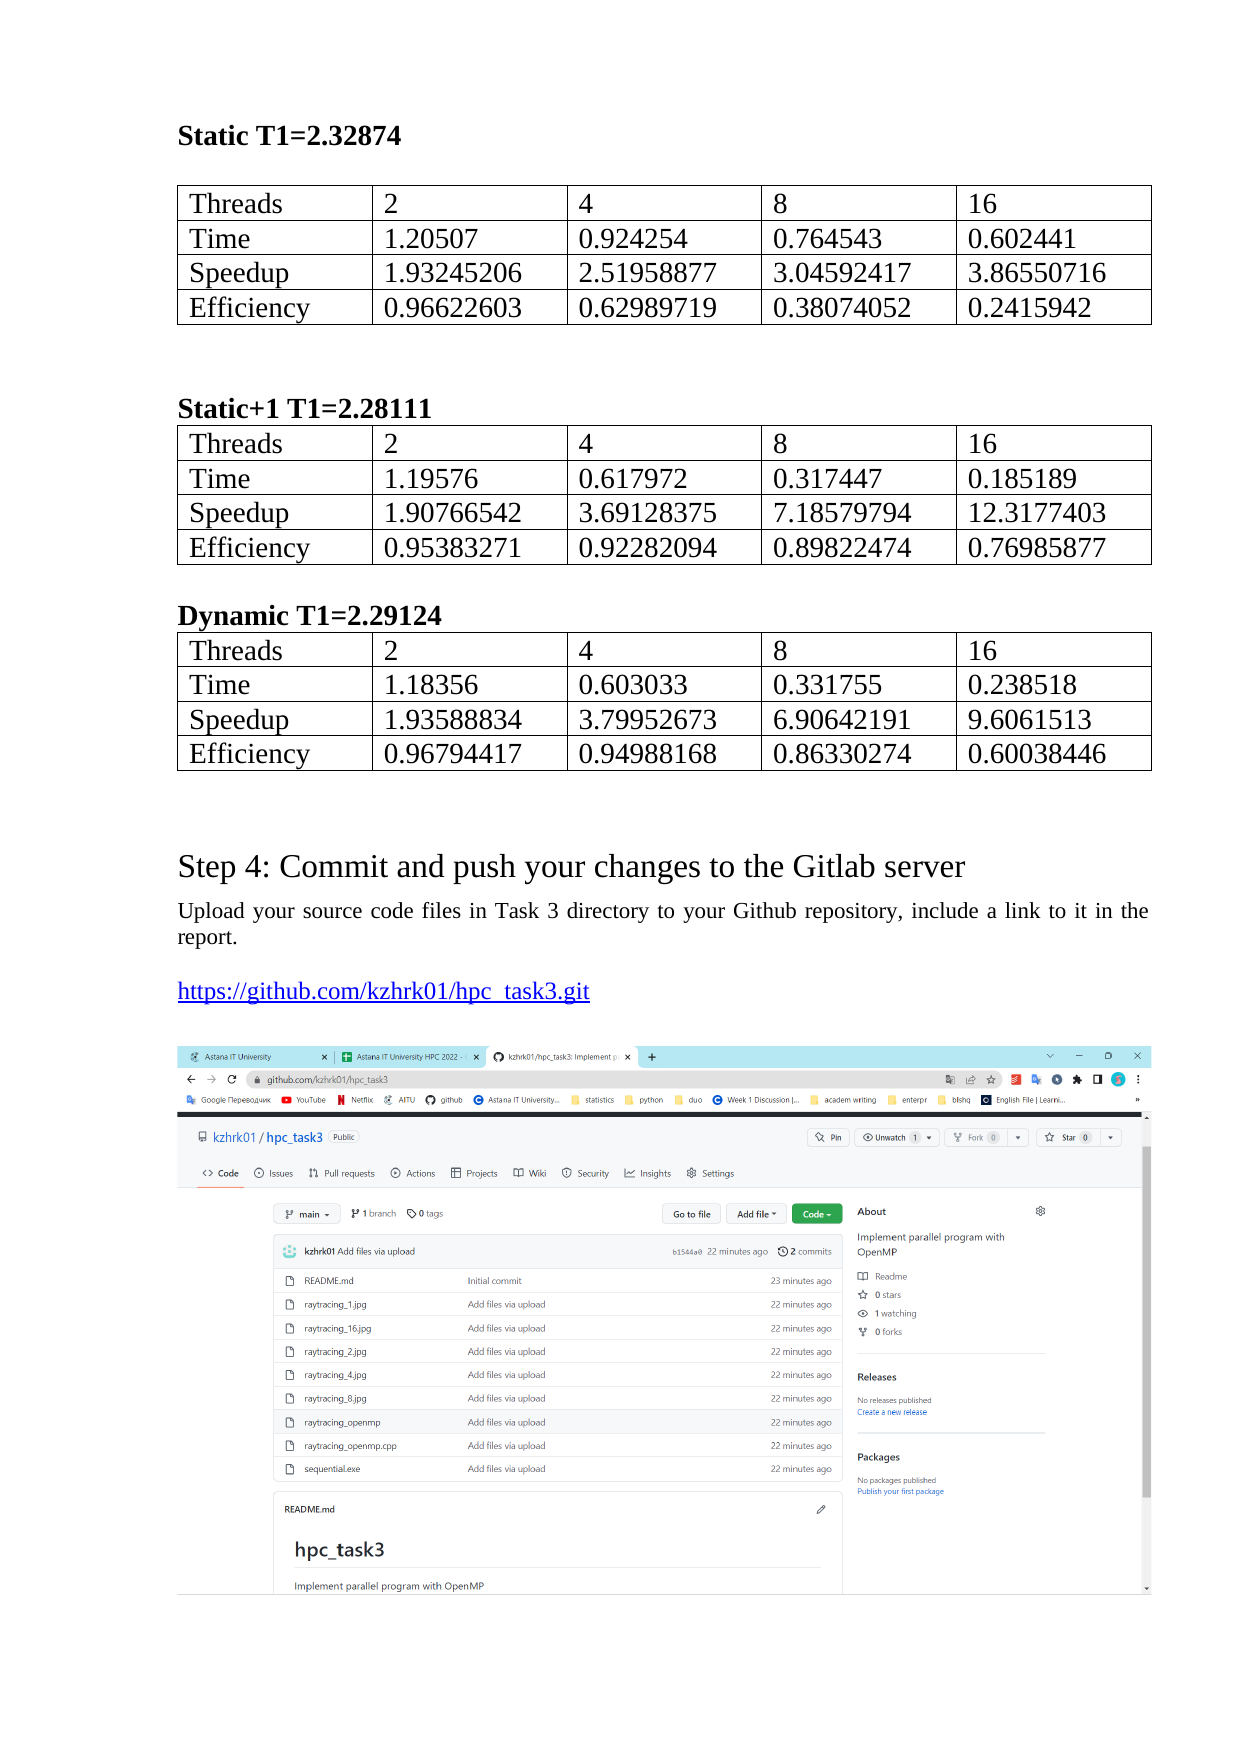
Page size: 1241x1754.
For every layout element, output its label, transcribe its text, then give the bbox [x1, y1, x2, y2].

table_header 8 [762, 186, 956, 220]
table_cell 0.89822474 [762, 530, 956, 563]
table_cell 0.238518 [957, 667, 1151, 701]
table_cell Speedup [178, 702, 372, 735]
table_cell 0.95383271 [373, 530, 567, 563]
table_cell 0.86330274 [762, 736, 956, 770]
table_cell 0.331755 [762, 667, 956, 701]
table_cell 1.19576 [373, 461, 567, 494]
table_cell 12.3177403 [957, 495, 1151, 529]
table_cell 6.90642191 [762, 702, 956, 735]
table_cell 0.317447 [762, 461, 956, 494]
table_header 16 [957, 426, 1151, 460]
table_header 8 [762, 426, 956, 460]
text Dynamic T1=2.29124 [177, 598, 1152, 632]
table_cell 0.924254 [568, 221, 761, 254]
table_cell Efficiency [178, 530, 372, 563]
table_cell Efficiency [178, 290, 372, 323]
table_cell 1.93245206 [373, 255, 567, 289]
table_cell Speedup [178, 495, 372, 529]
table_header 8 [762, 633, 956, 666]
table_cell 0.96622603 [373, 290, 567, 323]
table_cell 1.18356 [373, 667, 567, 701]
table_header 4 [568, 426, 761, 460]
table_cell Efficiency [178, 736, 372, 770]
table_cell Time [178, 461, 372, 494]
table_header 2 [373, 633, 567, 666]
table_cell 0.764543 [762, 221, 956, 254]
table_cell 0.94988168 [568, 736, 761, 770]
table_cell 9.6061513 [957, 702, 1151, 735]
table_cell 0.76985877 [957, 530, 1151, 563]
table_cell 0.2415942 [957, 290, 1151, 323]
table_header 2 [373, 186, 567, 220]
table_cell Time [178, 667, 372, 701]
text https://github.com/kzhrk01/hpc_task3.git [177, 976, 1152, 1005]
table_cell 3.04592417 [762, 255, 956, 289]
table_cell 1.93588834 [373, 702, 567, 735]
table_cell 0.603033 [568, 667, 761, 701]
table_header 4 [568, 186, 761, 220]
table_header Threads [178, 633, 372, 666]
text Step 4: Commit and push your changes to the Gitlab server [177, 846, 1152, 884]
table_cell 0.96794417 [373, 736, 567, 770]
table_header Threads [178, 186, 372, 220]
text Static T1=2.32874 [177, 118, 1152, 152]
table_cell 1.90766542 [373, 495, 567, 529]
table_header Threads [178, 426, 372, 460]
table_cell 0.62989719 [568, 290, 761, 323]
text Static+1 T1=2.28111 [177, 392, 1152, 425]
table_header 16 [957, 186, 1151, 220]
table_cell 3.69128375 [568, 495, 761, 529]
table_cell 0.602441 [957, 221, 1151, 254]
table_header 4 [568, 633, 761, 666]
picture [177, 1046, 1152, 1595]
table_cell 0.60038446 [957, 736, 1151, 770]
table_cell 0.92282094 [568, 530, 761, 563]
table_cell 3.79952673 [568, 702, 761, 735]
table_cell 0.617972 [568, 461, 761, 494]
table_cell Speedup [178, 255, 372, 289]
table_cell 0.185189 [957, 461, 1151, 494]
table_cell Time [178, 221, 372, 254]
table_cell 0.38074052 [762, 290, 956, 323]
text Upload your source code files in Task 3 directory to your Github repository, include a link to it in the report. [177, 897, 1152, 950]
table_cell 2.51958877 [568, 255, 761, 289]
table_cell 3.86550716 [957, 255, 1151, 289]
table_cell 1.20507 [373, 221, 567, 254]
table_cell 7.18579794 [762, 495, 956, 529]
table_header 16 [957, 633, 1151, 666]
table_header 2 [373, 426, 567, 460]
